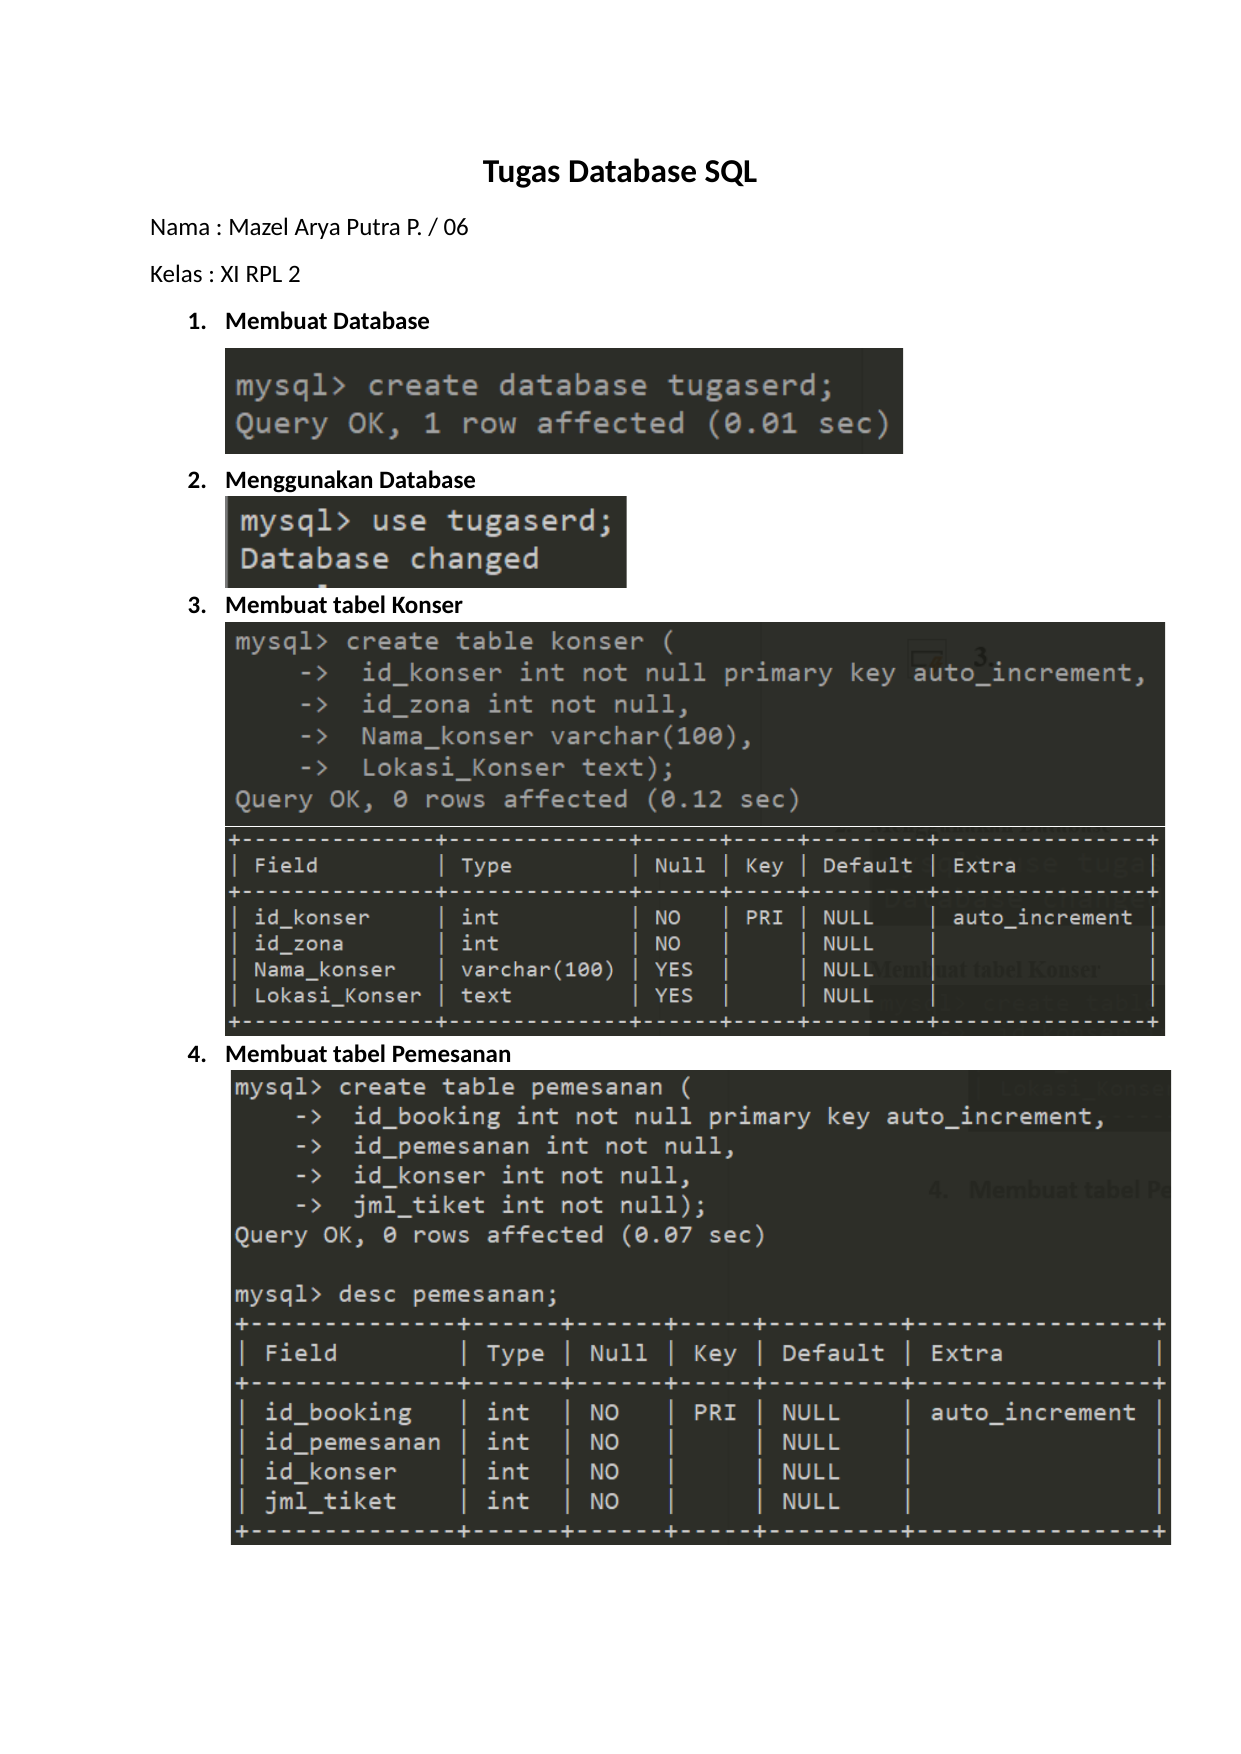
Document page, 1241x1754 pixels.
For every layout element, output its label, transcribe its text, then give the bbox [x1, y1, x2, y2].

list Membuat tabel Konser [187, 589, 1090, 620]
text Nama : Mazel Arya Putra P. / 06 [150, 211, 1090, 241]
list Menggunakan Database [187, 464, 1090, 494]
text Kelas : XI RPL 2 [150, 258, 1090, 288]
picture [230, 1070, 1172, 1545]
picture [225, 496, 627, 588]
list Membuat Database [187, 305, 1090, 336]
picture [225, 827, 1166, 1036]
picture [225, 348, 904, 454]
list Membuat tabel Pemesanan [187, 1038, 1090, 1068]
text Tugas Database SQL [150, 150, 1090, 191]
picture [225, 622, 1166, 826]
